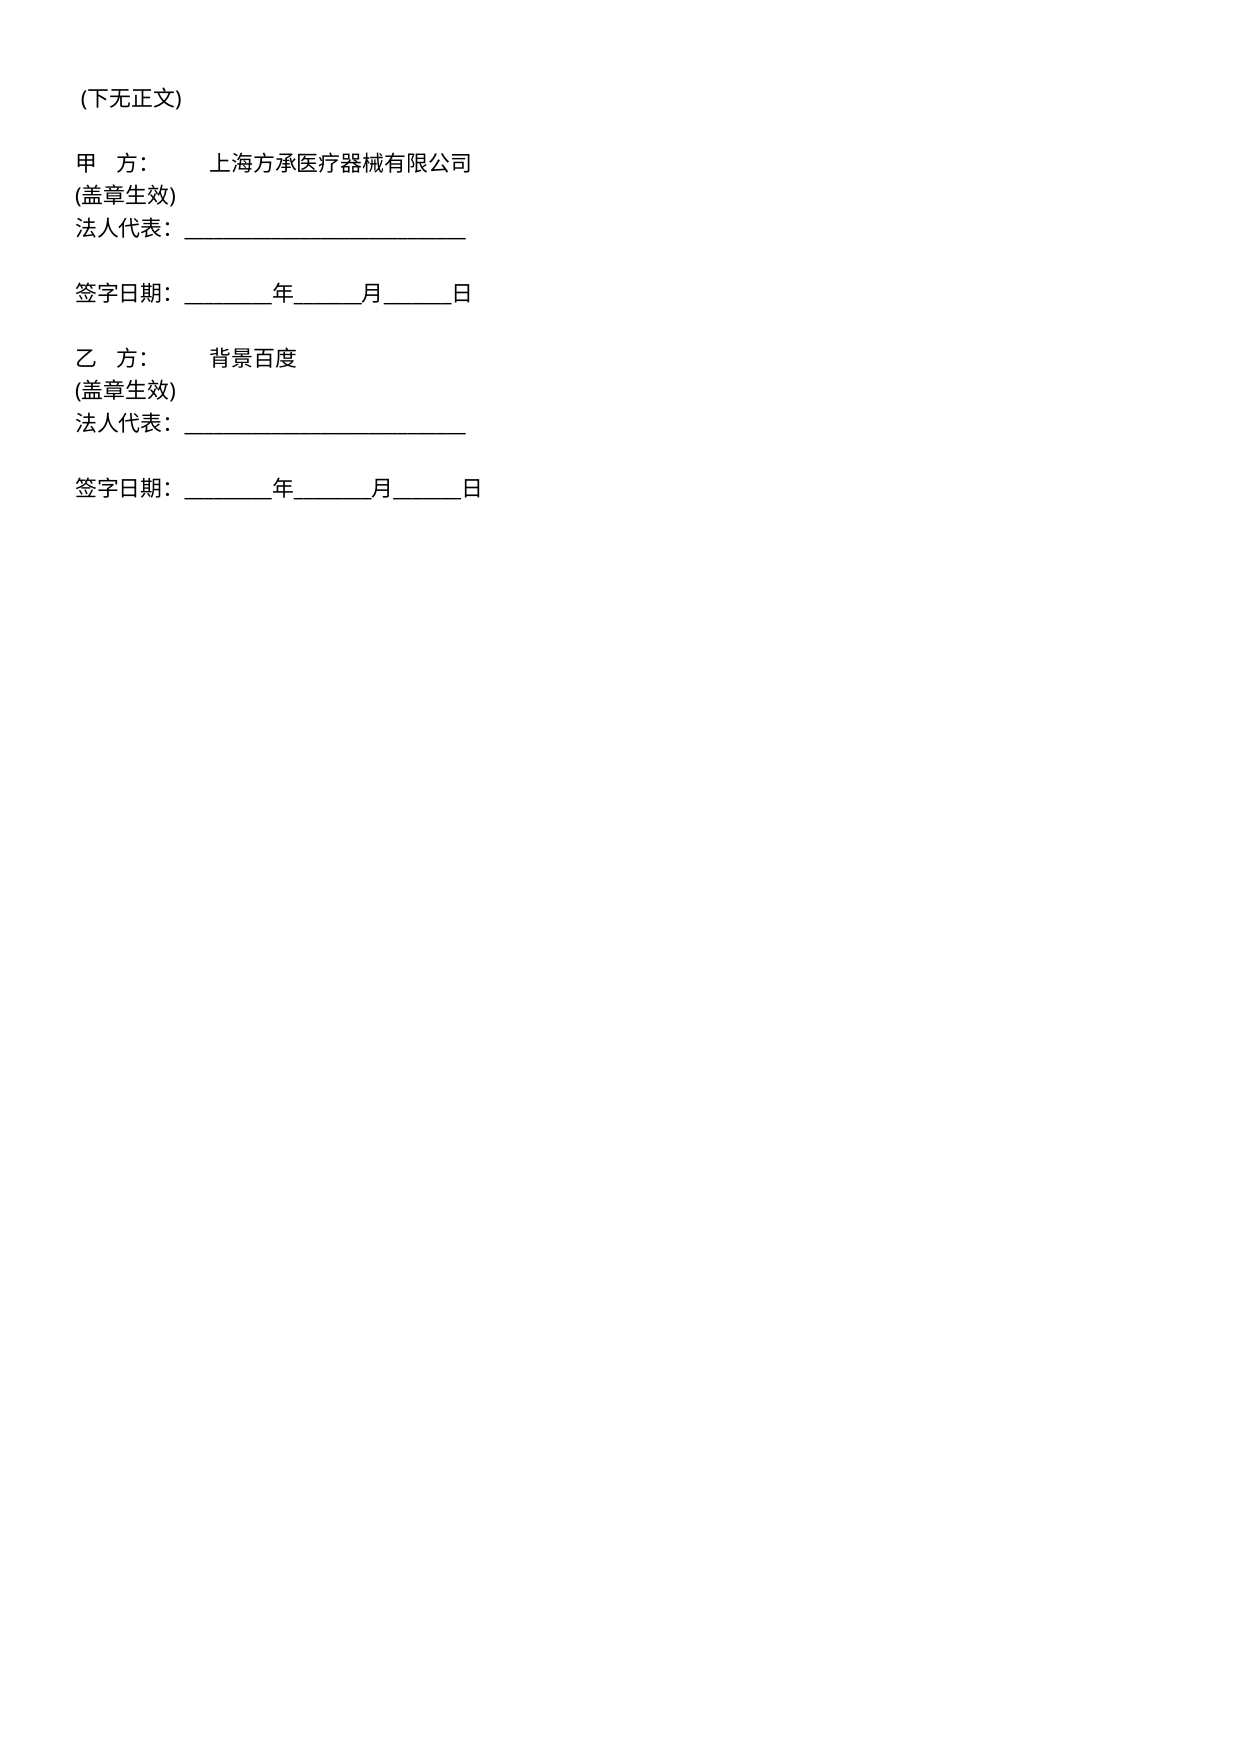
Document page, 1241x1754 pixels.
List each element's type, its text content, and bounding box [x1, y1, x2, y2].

text (盖章生效) [75, 373, 1165, 406]
text 签字日期：_________年________月_______日 [75, 471, 1165, 503]
text 乙 方： 背景百度 [75, 341, 1165, 373]
text 签字日期：_________年_______月_______日 [75, 276, 1165, 308]
text 法人代表：_____________________________ [75, 406, 1165, 438]
text 甲 方： 上海方承医疗器械有限公司 [75, 146, 1165, 178]
text 法人代表：_____________________________ [75, 211, 1165, 243]
text (下无正文) [75, 81, 1165, 113]
text (盖章生效) [75, 178, 1165, 211]
